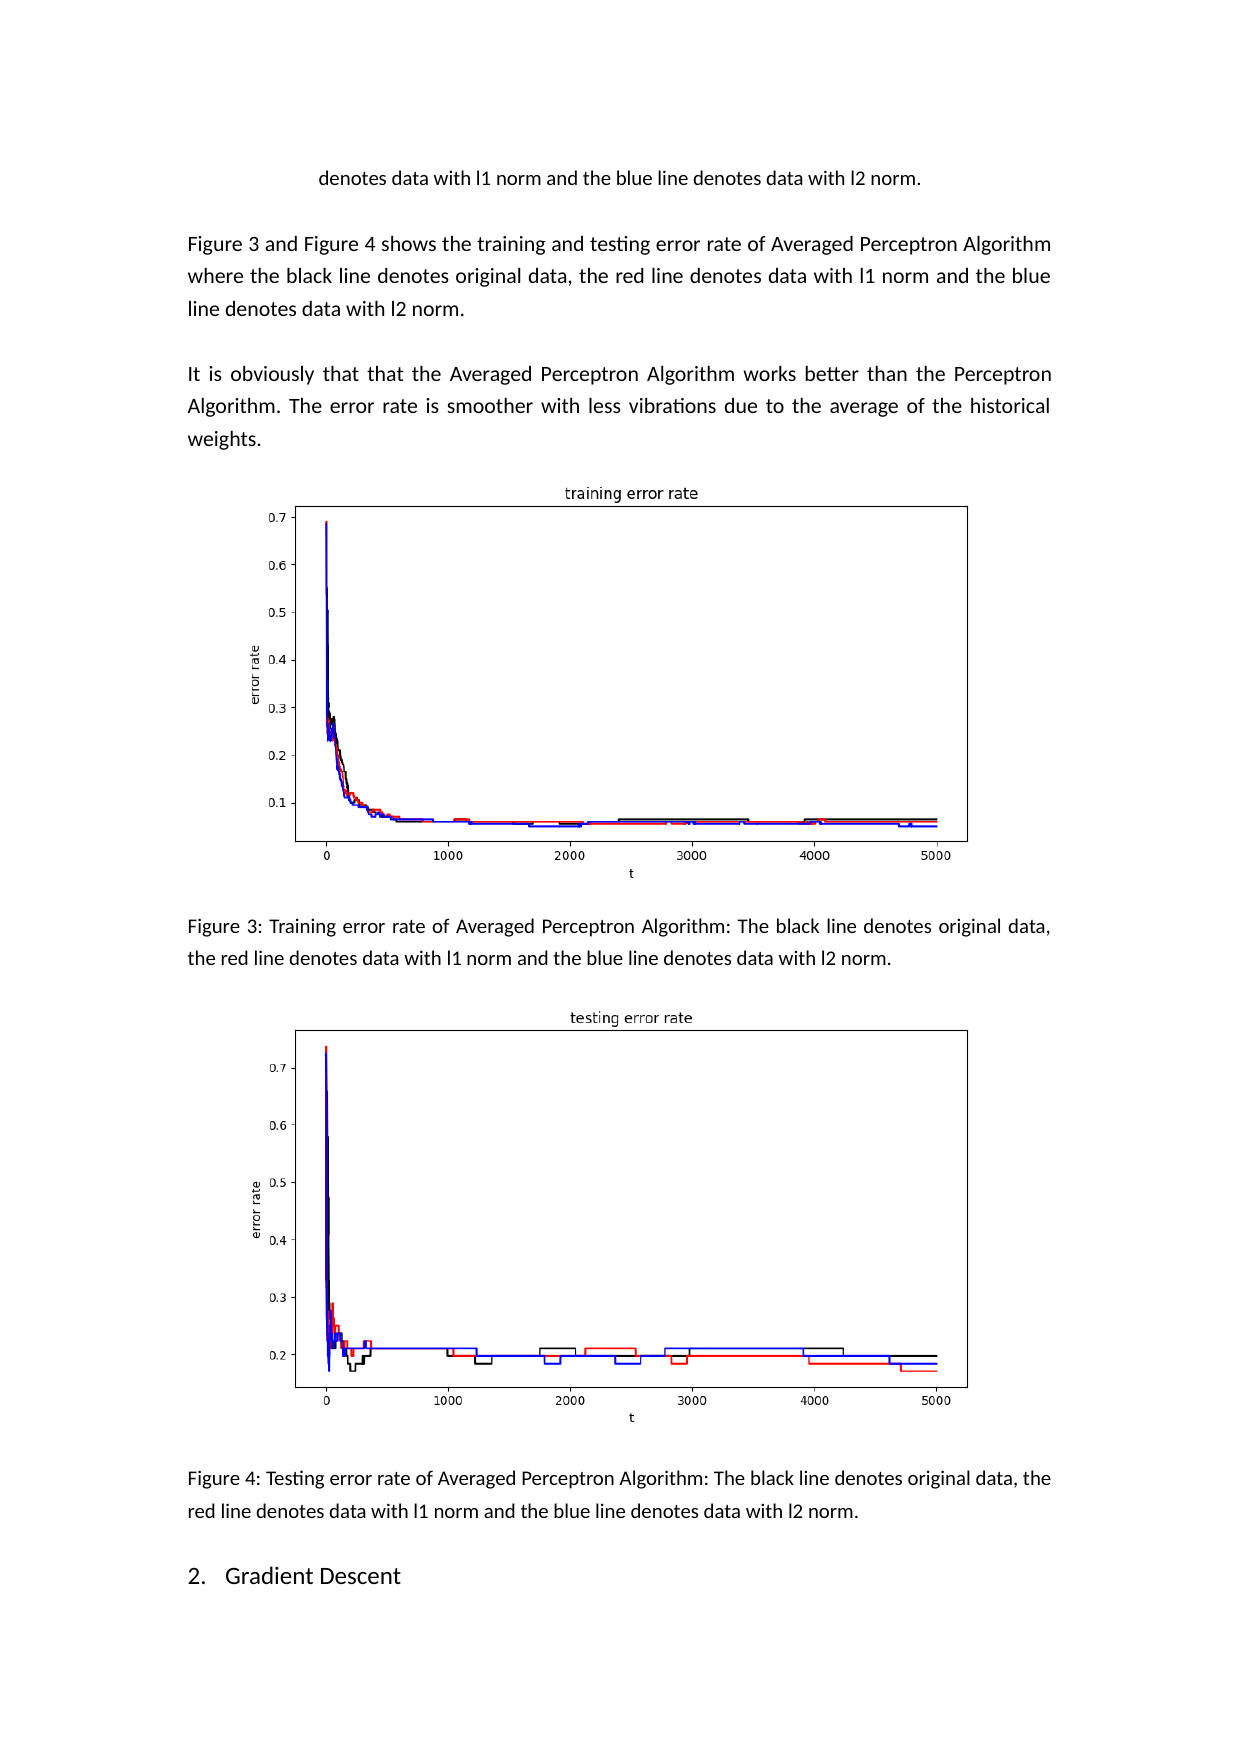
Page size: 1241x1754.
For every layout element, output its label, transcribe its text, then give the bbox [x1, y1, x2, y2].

text Figure 4: Testing error rate of Averaged Perceptron Algorithm: The black line denotes original data, the red line denotes data with l1 norm and the blue line denotes data with l2 norm. [187, 1462, 1053, 1527]
picture [187, 454, 1053, 889]
text Figure 3 and Figure 4 shows the training and testing error rate of Averaged Perceptron Algorithm where the black line denotes original data, the red line denotes data with l1 norm and the blue line denotes data with l2 norm. [187, 227, 1053, 324]
text Figure 3: Training error rate of Averaged Perceptron Algorithm: The black line denotes original data, the red line denotes data with l1 norm and the blue line denotes data with l2 norm. [187, 909, 1053, 974]
picture [187, 974, 1053, 1438]
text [187, 162, 1053, 194]
text It is obviously that that the Averaged Perceptron Algorithm works better than the Perceptron Algorithm. The error rate is smoother with less vibrations due to the average of the historical weights. [187, 357, 1053, 454]
list Gradient Descent [187, 1559, 1053, 1592]
